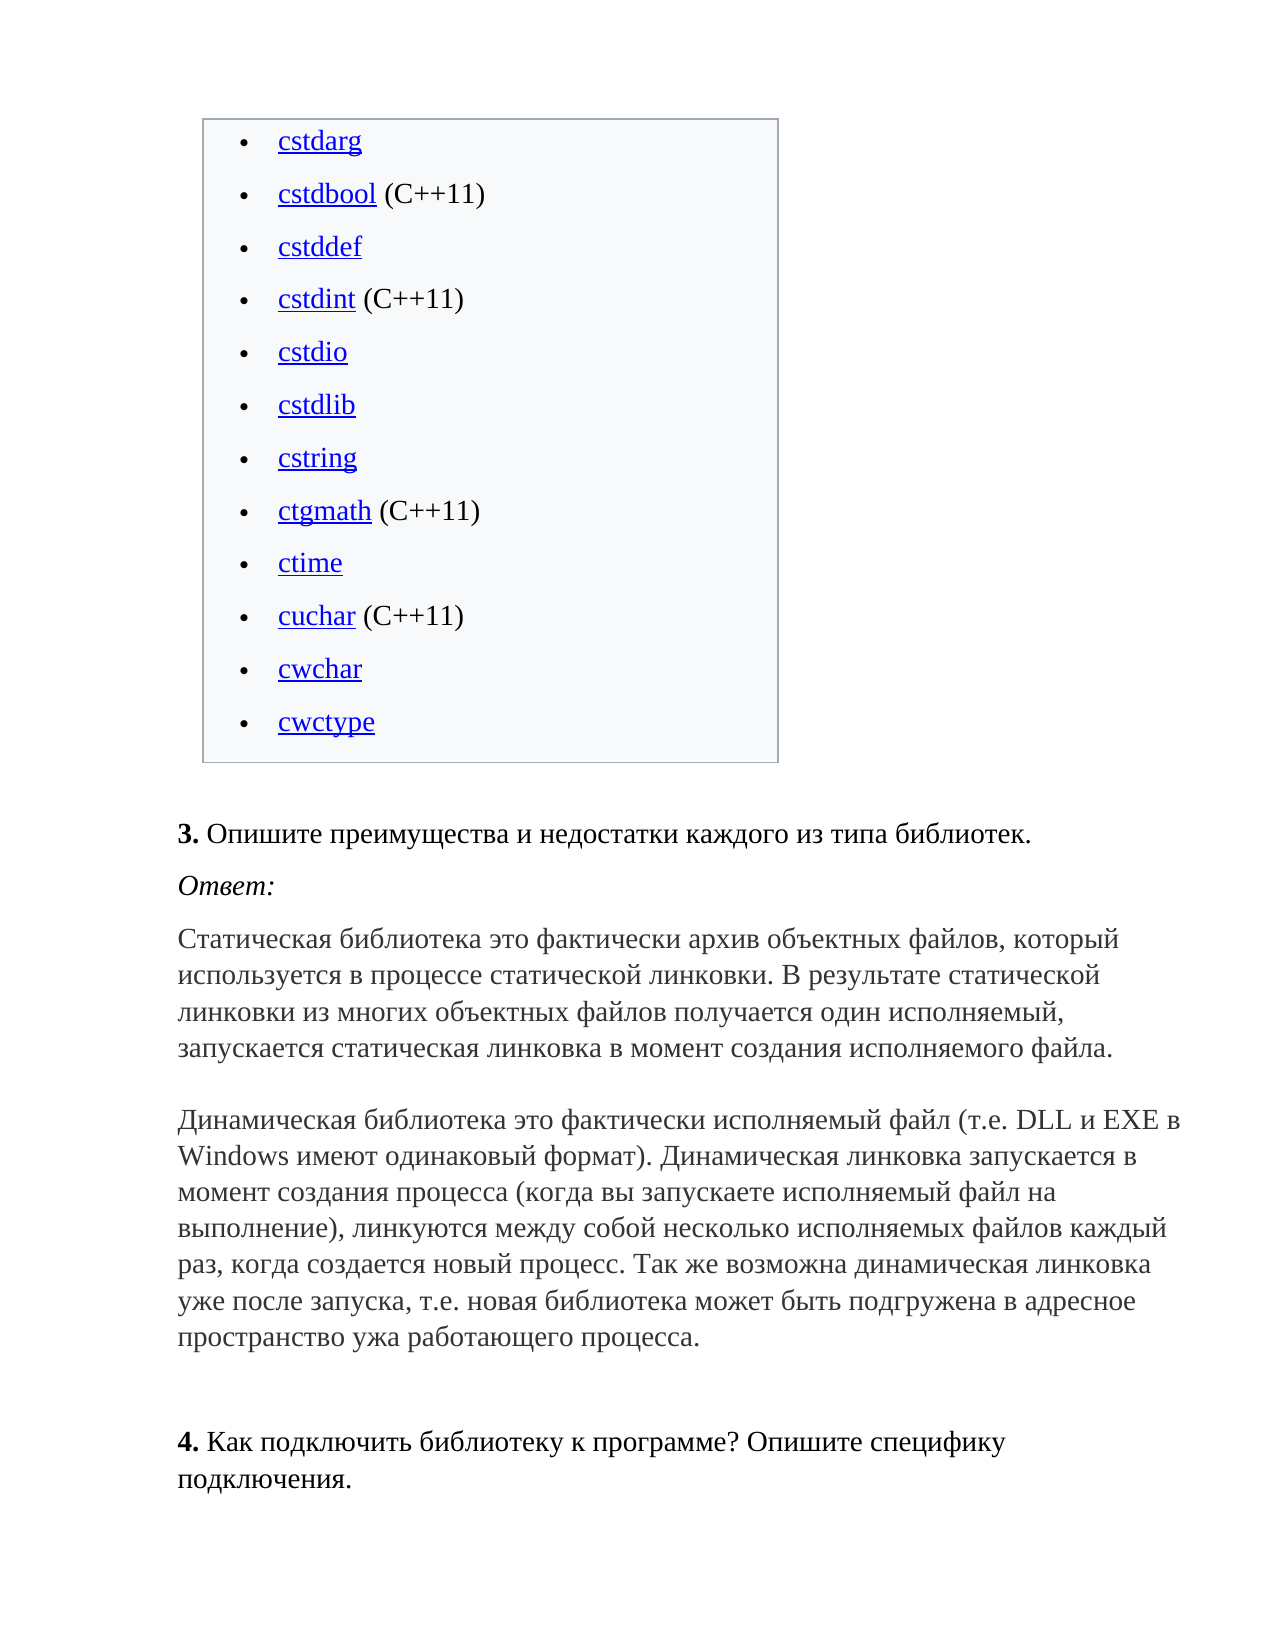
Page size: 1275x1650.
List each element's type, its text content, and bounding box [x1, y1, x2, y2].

text 4. Как подключить библиотеку к программе? Опишите специфику подключения. [177, 1424, 1186, 1494]
text Ответ: [177, 868, 1186, 902]
text Статическая библиотека это фактически архив объектных файлов, который используется в процессе статической линковки. В результате статической линковки из многих объектных файлов получается один исполняемый, запускается статическая линковка в момент создания исполняемого файла. Динамическая библиотека это фактически исполняемый файл (т.е. DLL и EXE в Windows имеют одинаковый формат). Динамическая линковка запускается в момент создания процесса (когда вы запускаете исполняемый файл на выполнение), линкуются между собой несколько исполняемых файлов каждый раз, когда создается новый процесс. Так же возможна динамическая линковка уже после запуска, т.е. новая библиотека может быть подгружена в адресное пространство ужа работающего процесса. [177, 921, 1186, 1352]
text 3. Опишите преимущества и недостатки каждого из типа библиотек. [177, 816, 1186, 849]
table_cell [204, 120, 777, 761]
